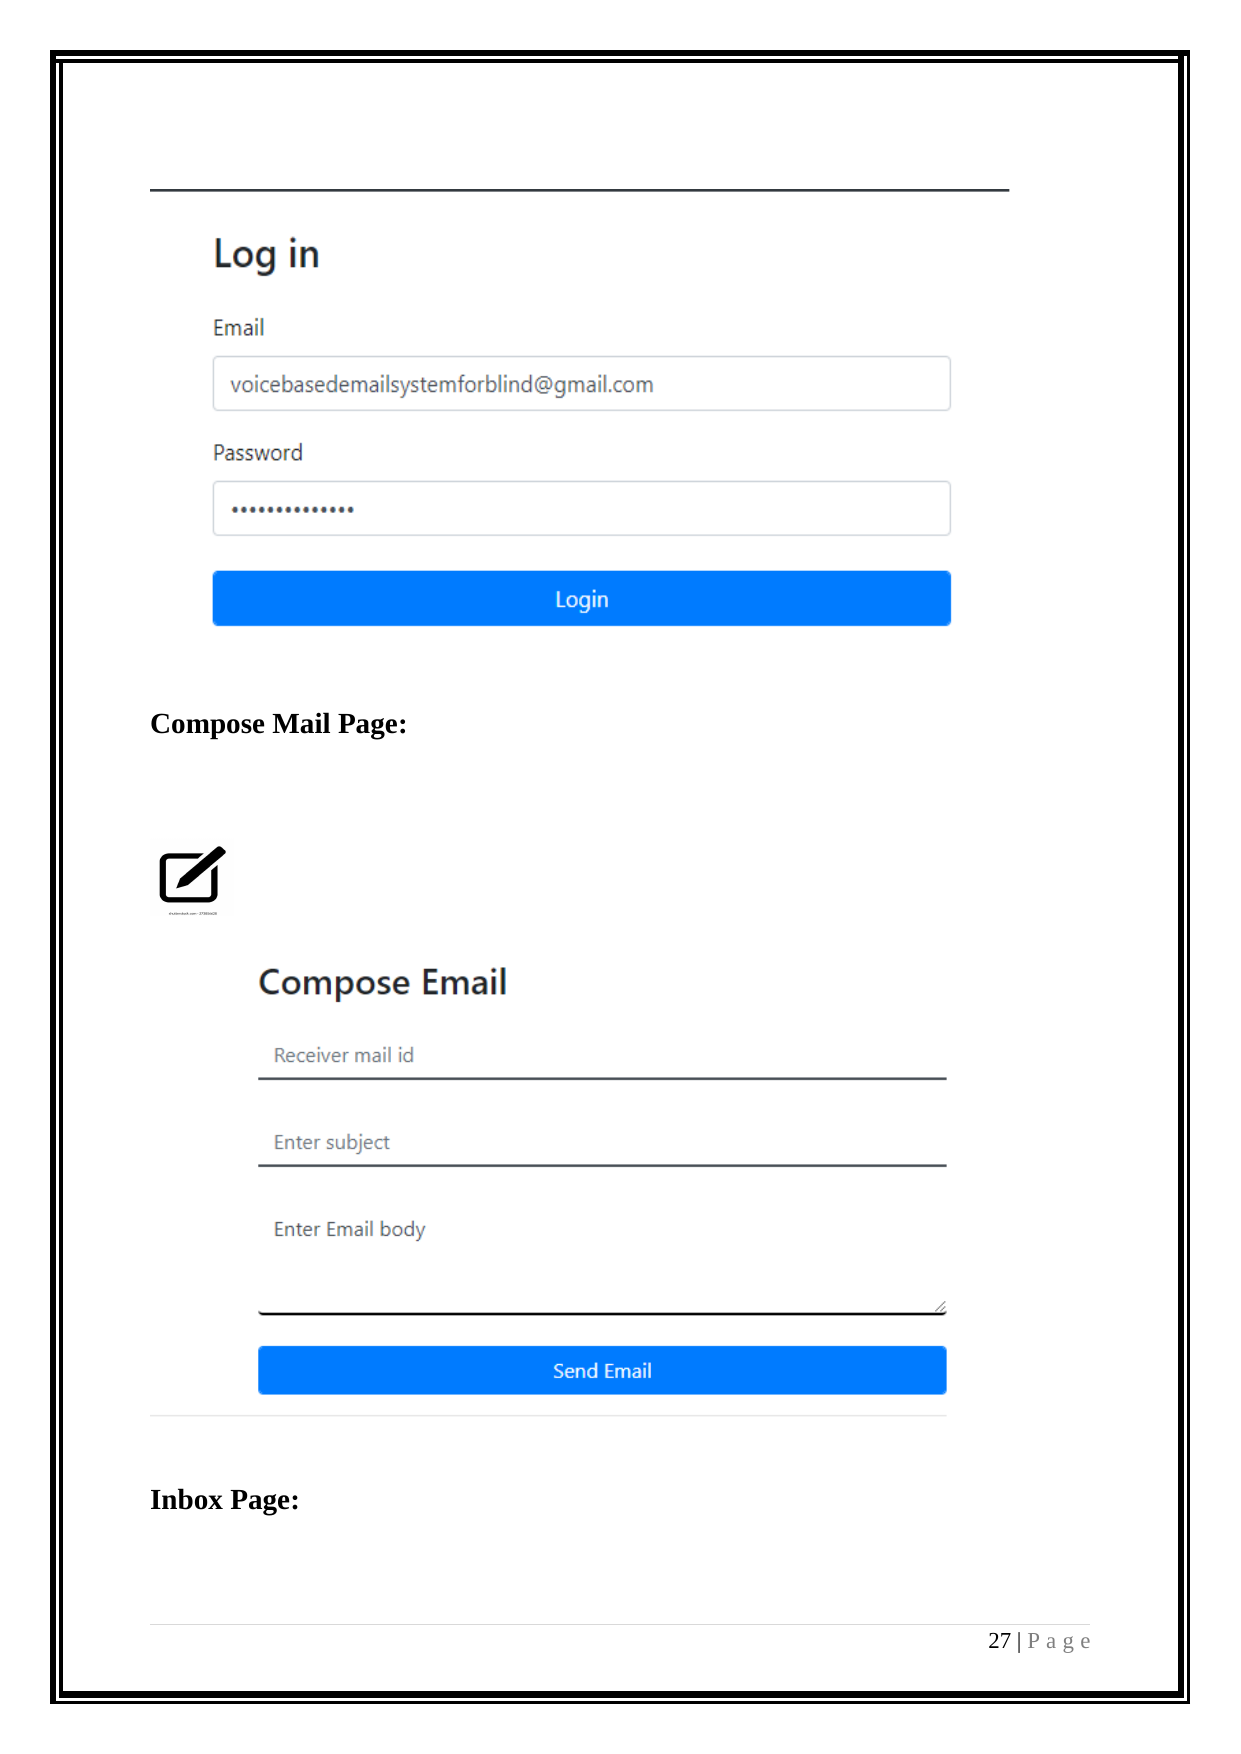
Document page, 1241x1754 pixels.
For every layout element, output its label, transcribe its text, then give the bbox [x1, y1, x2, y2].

picture [150, 929, 1022, 1419]
picture [150, 189, 1010, 693]
text Compose Mail Page: [150, 706, 1090, 739]
text Inbox Page: [150, 1482, 1090, 1516]
picture [150, 838, 235, 916]
